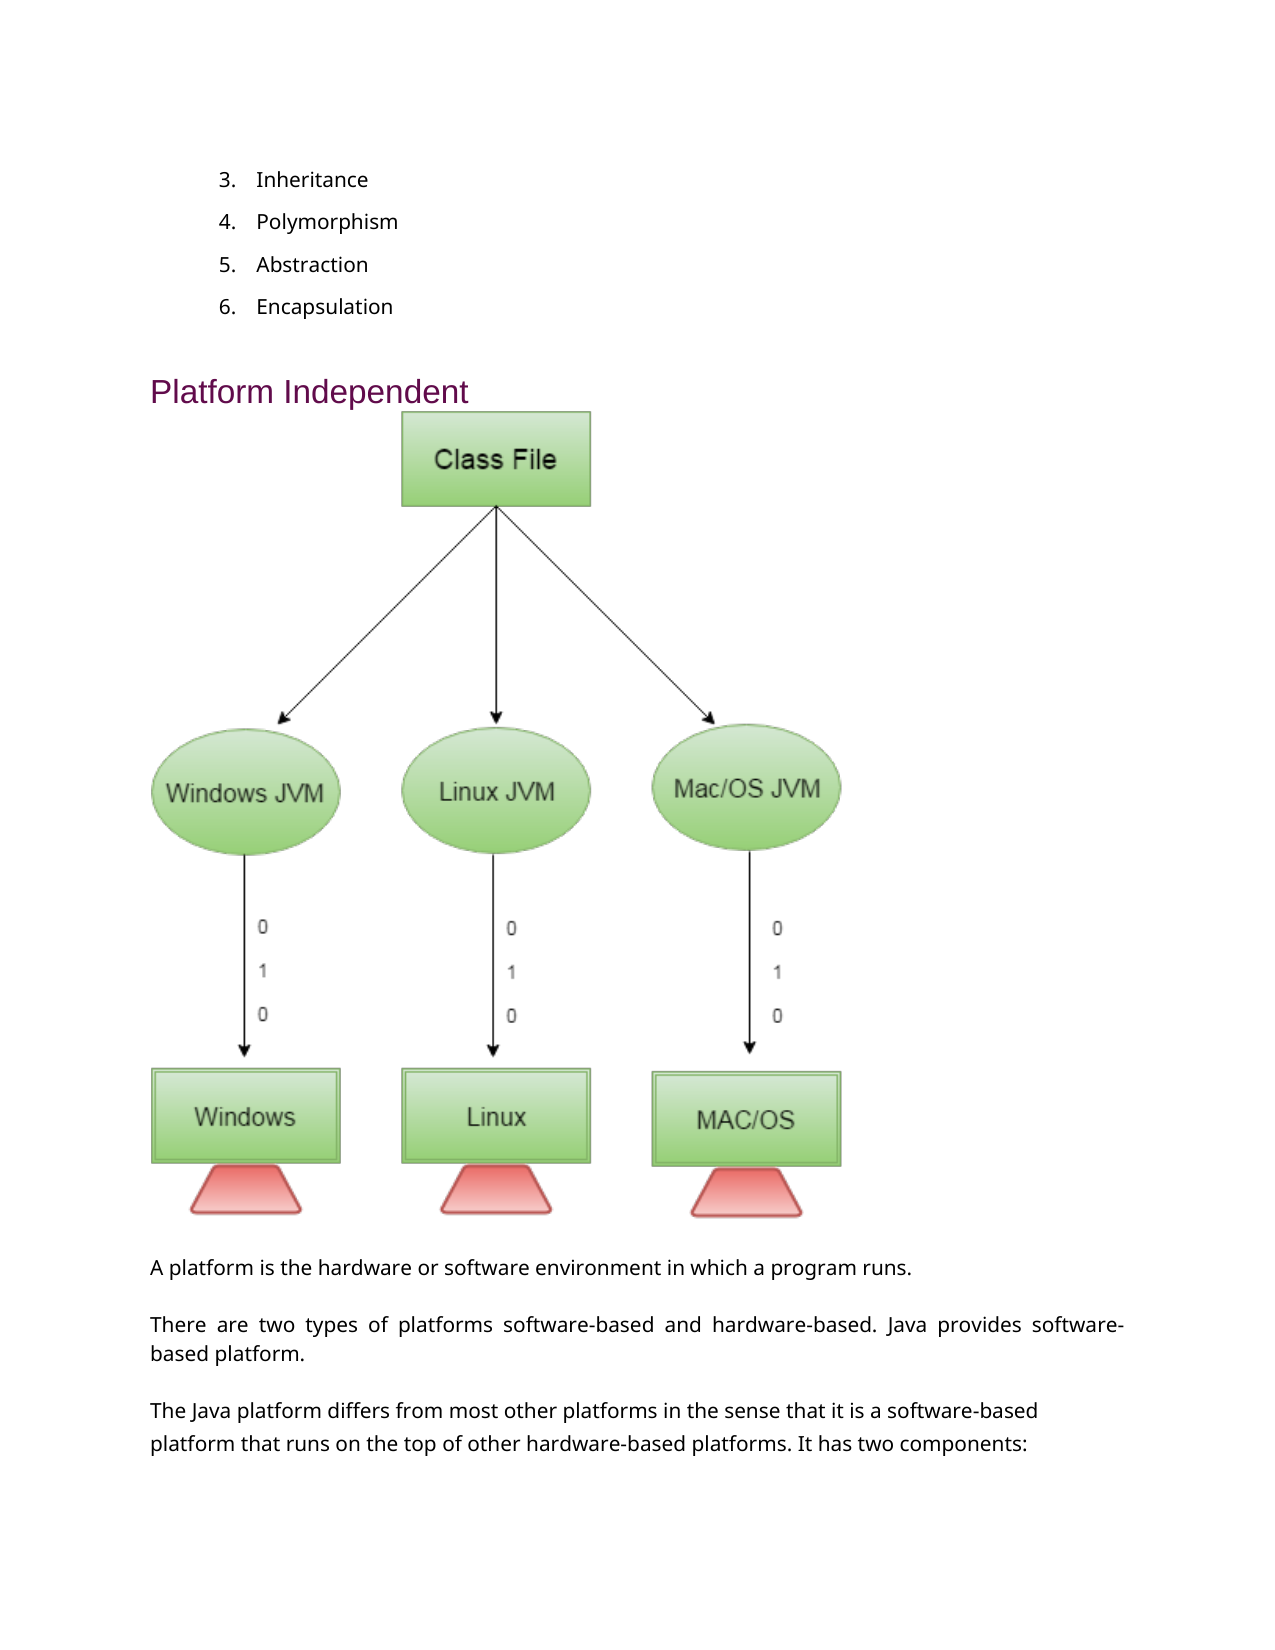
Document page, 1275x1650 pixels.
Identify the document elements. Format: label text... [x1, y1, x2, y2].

subtitle Platform Independent [150, 372, 1125, 410]
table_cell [149, 150, 1133, 351]
text The Java platform differs from most other platforms in the sense that it is a software-based platform that runs on the top of other hardware-based platforms. It has two components: [150, 1397, 1125, 1458]
text A platform is the hardware or software environment in which a program runs. [150, 1253, 1125, 1281]
text There are two types of platforms software-based and hardware-based. Java provides software-based platform. [150, 1311, 1125, 1367]
